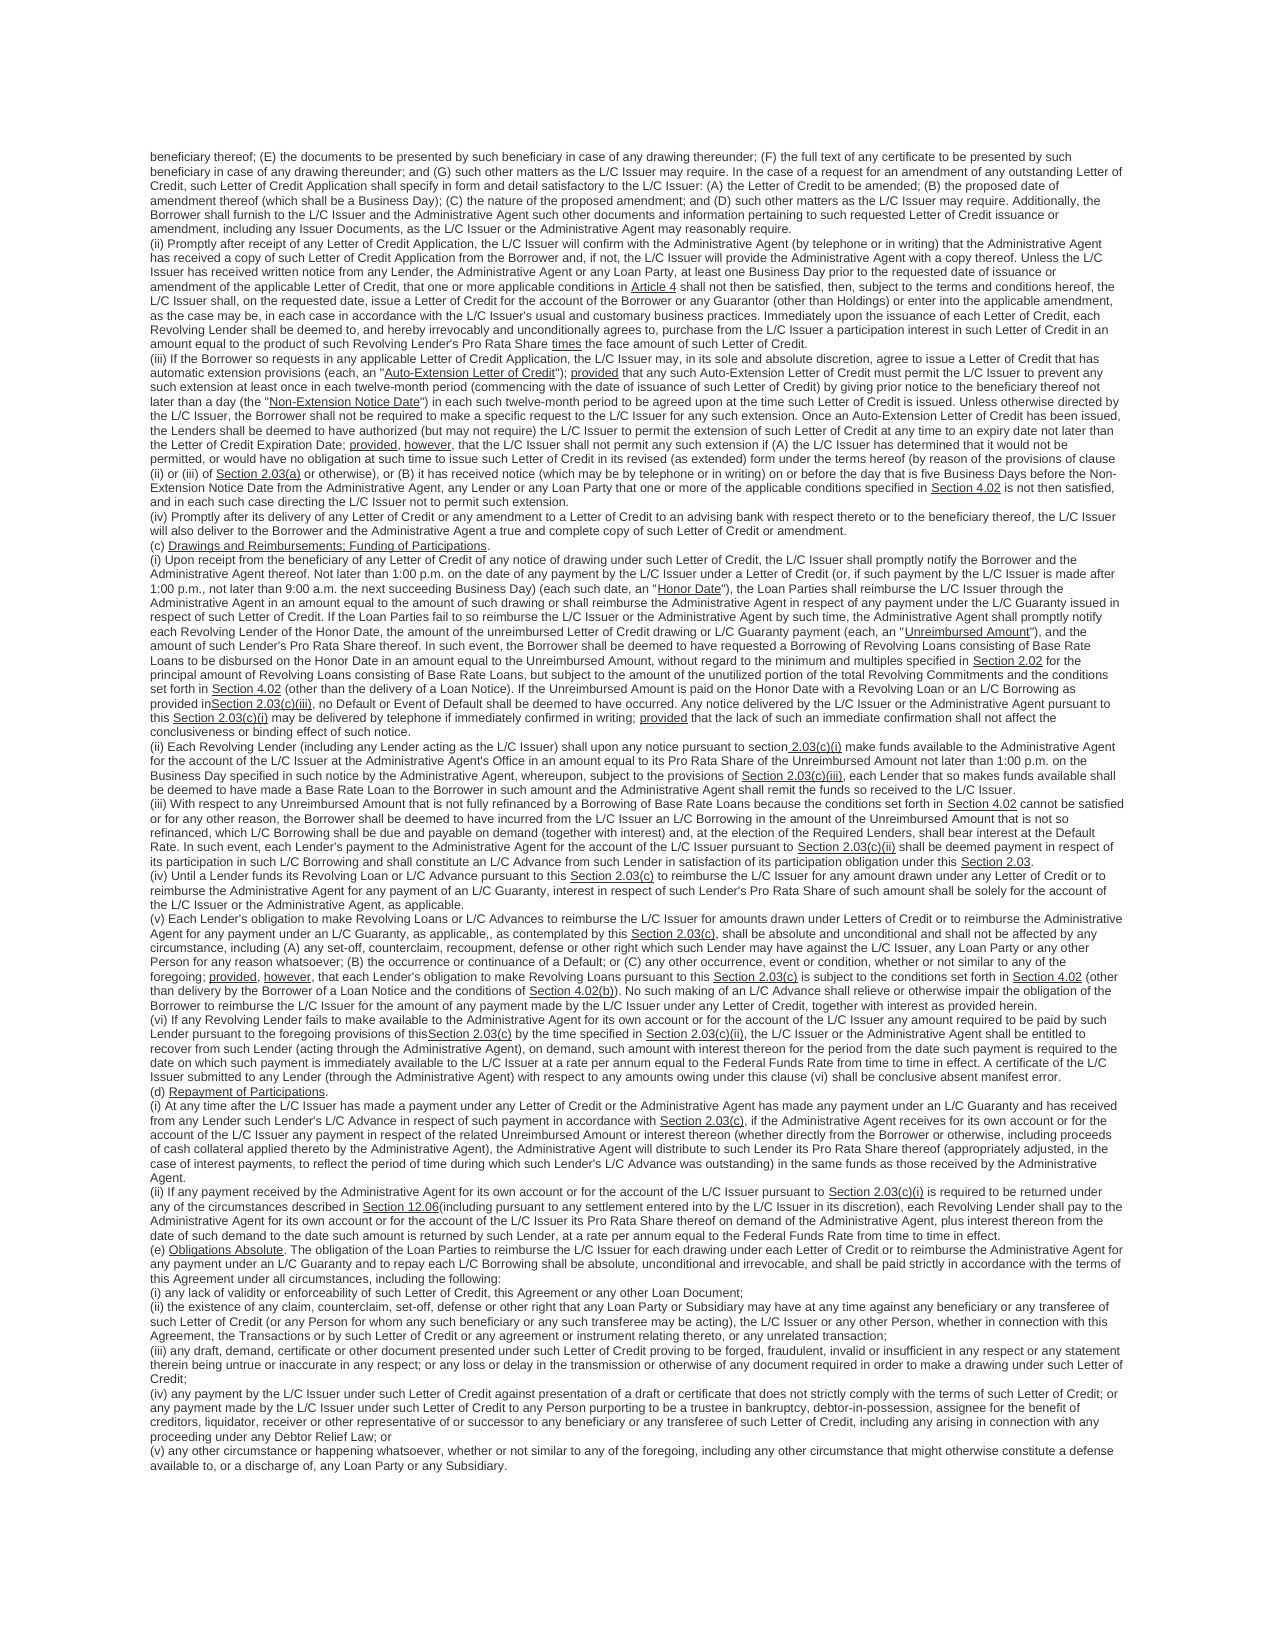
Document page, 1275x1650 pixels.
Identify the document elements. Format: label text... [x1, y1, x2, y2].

text (ii) If any payment received by the Administrative Agent for its own account or for the account of the L/C Issuer pursuant to Section 2.03(c)(i) is required to be returned under any of the circumstances described in Section 12.06(including pursuant to any settlement entered into by the L/C Issuer in its discretion), each Revolving Lender shall pay to the Administrative Agent for its own account or for the account of the L/C Issuer its Pro Rata Share thereof on demand of the Administrative Agent, plus interest thereon from the date of such demand to the date such amount is returned by such Lender, at a rate per annum equal to the Federal Funds Rate from time to time in effect. [150, 1185, 1125, 1242]
text (e) Obligations Absolute. The obligation of the Loan Parties to reimburse the L/C Issuer for each drawing under each Letter of Credit or to reimburse the Administrative Agent for any payment under an L/C Guaranty and to repay each L/C Borrowing shall be absolute, unconditional and irrevocable, and shall be paid strictly in accordance with the terms of this Agreement under all circumstances, including the following: [150, 1242, 1125, 1286]
text (ii) Each Revolving Lender (including any Lender acting as the L/C Issuer) shall upon any notice pursuant to section 2.03(c)(i) make funds available to the Administrative Agent for the account of the L/C Issuer at the Administrative Agent's Office in an amount equal to its Pro Rata Share of the Unreimbursed Amount not later than 1:00 p.m. on the Business Day specified in such notice by the Administrative Agent, whereupon, subject to the provisions of Section 2.03(c)(iii), each Lender that so makes funds available shall be deemed to have made a Base Rate Loan to the Borrower in such amount and the Administrative Agent shall remit the funds so received to the L/C Issuer. [150, 739, 1125, 797]
text (i) At any time after the L/C Issuer has made a payment under any Letter of Credit or the Administrative Agent has made any payment under an L/C Guaranty and has received from any Lender such Lender's L/C Advance in respect of such payment in accordance with Section 2.03(c), if the Administrative Agent receives for its own account or for the account of the L/C Issuer any payment in respect of the related Unreimbursed Amount or interest thereon (whether directly from the Borrower or otherwise, including proceeds of cash collateral applied thereto by the Administrative Agent), the Administrative Agent will distribute to such Lender its Pro Rata Share thereof (appropriately adjusted, in the case of interest payments, to reflect the period of time during which such Lender's L/C Advance was outstanding) in the same funds as those received by the Administrative Agent. [150, 1099, 1125, 1185]
text (i) Upon receipt from the beneficiary of any Letter of Credit of any notice of drawing under such Letter of Credit, the L/C Issuer shall promptly notify the Borrower and the Administrative Agent thereof. Not later than 1:00 p.m. on the date of any payment by the L/C Issuer under a Letter of Credit (or, if such payment by the L/C Issuer is made after 1:00 p.m., not later than 9:00 a.m. the next succeeding Business Day) (each such date, an "Honor Date"), the Loan Parties shall reimburse the L/C Issuer through the Administrative Agent in an amount equal to the amount of such drawing or shall reimburse the Administrative Agent in respect of any payment under the L/C Guaranty issued in respect of such Letter of Credit. If the Loan Parties fail to so reimburse the L/C Issuer or the Administrative Agent by such time, the Administrative Agent shall promptly notify each Revolving Lender of the Honor Date, the amount of the unreimbursed Letter of Credit drawing or L/C Guaranty payment (each, an "Unreimbursed Amount"), and the amount of such Lender's Pro Rata Share thereof. In such event, the Borrower shall be deemed to have requested a Borrowing of Revolving Loans consisting of Base Rate Loans to be disbursed on the Honor Date in an amount equal to the Unreimbursed Amount, without regard to the minimum and multiples specified in Section 2.02 for the principal amount of Revolving Loans consisting of Base Rate Loans, but subject to the amount of the unutilized portion of the total Revolving Commitments and the conditions set forth in Section 4.02 (other than the delivery of a Loan Notice). If the Unreimbursed Amount is paid on the Honor Date with a Revolving Loan or an L/C Borrowing as provided inSection 2.03(c)(iii), no Default or Event of Default shall be deemed to have occurred. Any notice delivered by the L/C Issuer or the Administrative Agent pursuant to this Section 2.03(c)(i) may be delivered by telephone if immediately confirmed in writing; provided that the lack of such an immediate confirmation shall not affect the conclusiveness or binding effect of such notice. [150, 552, 1125, 739]
text (iv) Until a Lender funds its Revolving Loan or L/C Advance pursuant to this Section 2.03(c) to reimburse the L/C Issuer for any amount drawn under any Letter of Credit or to reimburse the Administrative Agent for any payment of an L/C Guaranty, interest in respect of such Lender's Pro Rata Share of such amount shall be solely for the account of the L/C Issuer or the Administrative Agent, as applicable. [150, 869, 1125, 912]
text (ii) the existence of any claim, counterclaim, set-off, defense or other right that any Loan Party or Subsidiary may have at any time against any beneficiary or any transferee of such Letter of Credit (or any Person for whom any such beneficiary or any such transferee may be acting), the L/C Issuer or any other Person, whether in connection with this Agreement, the Transactions or by such Letter of Credit or any agreement or instrument relating thereto, or any unrelated transaction; [150, 1300, 1125, 1343]
text (c) Drawings and Reimbursements; Funding of Participations. [150, 538, 1125, 552]
text (ii) Promptly after receipt of any Letter of Credit Application, the L/C Issuer will confirm with the Administrative Agent (by telephone or in writing) that the Administrative Agent has received a copy of such Letter of Credit Application from the Borrower and, if not, the L/C Issuer will provide the Administrative Agent with a copy thereof. Unless the L/C Issuer has received written notice from any Lender, the Administrative Agent or any Loan Party, at least one Business Day prior to the requested date of issuance or amendment of the applicable Letter of Credit, that one or more applicable conditions in Article 4 shall not then be satisfied, then, subject to the terms and conditions hereof, the L/C Issuer shall, on the requested date, issue a Letter of Credit for the account of the Borrower or any Guarantor (other than Holdings) or enter into the applicable amendment, as the case may be, in each case in accordance with the L/C Issuer's usual and customary business practices. Immediately upon the issuance of each Letter of Credit, each Revolving Lender shall be deemed to, and hereby irrevocably and unconditionally agrees to, purchase from the L/C Issuer a participation interest in such Letter of Credit in an amount equal to the product of such Revolving Lender's Pro Rata Share times the face amount of such Letter of Credit. [150, 236, 1125, 351]
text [150, 150, 1125, 236]
text (d) Repayment of Participations. [150, 1084, 1125, 1099]
text (v) Each Lender's obligation to make Revolving Loans or L/C Advances to reimburse the L/C Issuer for amounts drawn under Letters of Credit or to reimburse the Administrative Agent for any payment under an L/C Guaranty, as applicable,, as contemplated by this Section 2.03(c), shall be absolute and unconditional and shall not be affected by any circumstance, including (A) any set-off, counterclaim, recoupment, defense or other right which such Lender may have against the L/C Issuer, any Loan Party or any other Person for any reason whatsoever; (B) the occurrence or continuance of a Default; or (C) any other occurrence, event or condition, whether or not similar to any of the foregoing; provided, however, that each Lender's obligation to make Revolving Loans pursuant to this Section 2.03(c) is subject to the conditions set forth in Section 4.02 (other than delivery by the Borrower of a Loan Notice and the conditions of Section 4.02(b)). No such making of an L/C Advance shall relieve or otherwise impair the obligation of the Borrower to reimburse the L/C Issuer for the amount of any payment made by the L/C Issuer under any Letter of Credit, together with interest as provided herein. [150, 912, 1125, 1012]
text (iii) With respect to any Unreimbursed Amount that is not fully refinanced by a Borrowing of Base Rate Loans because the conditions set forth in Section 4.02 cannot be satisfied or for any other reason, the Borrower shall be deemed to have incurred from the L/C Issuer an L/C Borrowing in the amount of the Unreimbursed Amount that is not so refinanced, which L/C Borrowing shall be due and payable on demand (together with interest) and, at the election of the Required Lenders, shall bear interest at the Default Rate. In such event, each Lender's payment to the Administrative Agent for the account of the L/C Issuer pursuant to Section 2.03(c)(ii) shall be deemed payment in respect of its participation in such L/C Borrowing and shall constitute an L/C Advance from such Lender in satisfaction of its participation obligation under this Section 2.03. [150, 797, 1125, 869]
text (i) any lack of validity or enforceability of such Letter of Credit, this Agreement or any other Loan Document; [150, 1286, 1125, 1300]
text (iii) If the Borrower so requests in any applicable Letter of Credit Application, the L/C Issuer may, in its sole and absolute discretion, agree to issue a Letter of Credit that has automatic extension provisions (each, an "Auto-Extension Letter of Credit"); provided that any such Auto-Extension Letter of Credit must permit the L/C Issuer to prevent any such extension at least once in each twelve-month period (commencing with the date of issuance of such Letter of Credit) by giving prior notice to the beneficiary thereof not later than a day (the "Non-Extension Notice Date") in each such twelve-month period to be agreed upon at the time such Letter of Credit is issued. Unless otherwise directed by the L/C Issuer, the Borrower shall not be required to make a specific request to the L/C Issuer for any such extension. Once an Auto-Extension Letter of Credit has been issued, the Lenders shall be deemed to have authorized (but may not require) the L/C Issuer to permit the extension of such Letter of Credit at any time to an expiry date not later than the Letter of Credit Expiration Date; provided, however, that the L/C Issuer shall not permit any such extension if (A) the L/C Issuer has determined that it would not be permitted, or would have no obligation at such time to issue such Letter of Credit in its revised (as extended) form under the terms hereof (by reason of the provisions of clause (ii) or (iii) of Section 2.03(a) or otherwise), or (B) it has received notice (which may be by telephone or in writing) on or before the day that is five Business Days before the Non-Extension Notice Date from the Administrative Agent, any Lender or any Loan Party that one or more of the applicable conditions specified in Section 4.02 is not then satisfied, and in each such case directing the L/C Issuer not to permit such extension. [150, 351, 1125, 509]
text (v) any other circumstance or happening whatsoever, whether or not similar to any of the foregoing, including any other circumstance that might otherwise constitute a defense available to, or a discharge of, any Loan Party or any Subsidiary. [150, 1444, 1125, 1472]
text (iv) any payment by the L/C Issuer under such Letter of Credit against presentation of a draft or certificate that does not strictly comply with the terms of such Letter of Credit; or any payment made by the L/C Issuer under such Letter of Credit to any Person purporting to be a trustee in bankruptcy, debtor-in-possession, assignee for the benefit of creditors, liquidator, receiver or other representative of or successor to any beneficiary or any transferee of such Letter of Credit, including any arising in connection with any proceeding under any Debtor Relief Law; or [150, 1386, 1125, 1444]
text (iii) any draft, demand, certificate or other document presented under such Letter of Credit proving to be forged, fraudulent, invalid or insufficient in any respect or any statement therein being untrue or inaccurate in any respect; or any loss or delay in the transmission or otherwise of any document required in order to make a drawing under such Letter of Credit; [150, 1343, 1125, 1386]
text (iv) Promptly after its delivery of any Letter of Credit or any amendment to a Letter of Credit to an advising bank with respect thereto or to the beneficiary thereof, the L/C Issuer will also deliver to the Borrower and the Administrative Agent a true and complete copy of such Letter of Credit or amendment. [150, 509, 1125, 538]
text (vi) If any Revolving Lender fails to make available to the Administrative Agent for its own account or for the account of the L/C Issuer any amount required to be paid by such Lender pursuant to the foregoing provisions of thisSection 2.03(c) by the time specified in Section 2.03(c)(ii), the L/C Issuer or the Administrative Agent shall be entitled to recover from such Lender (acting through the Administrative Agent), on demand, such amount with interest thereon for the period from the date such payment is required to the date on which such payment is immediately available to the L/C Issuer at a rate per annum equal to the Federal Funds Rate from time to time in effect. A certificate of the L/C Issuer submitted to any Lender (through the Administrative Agent) with respect to any amounts owing under this clause (vi) shall be conclusive absent manifest error. [150, 1012, 1125, 1084]
